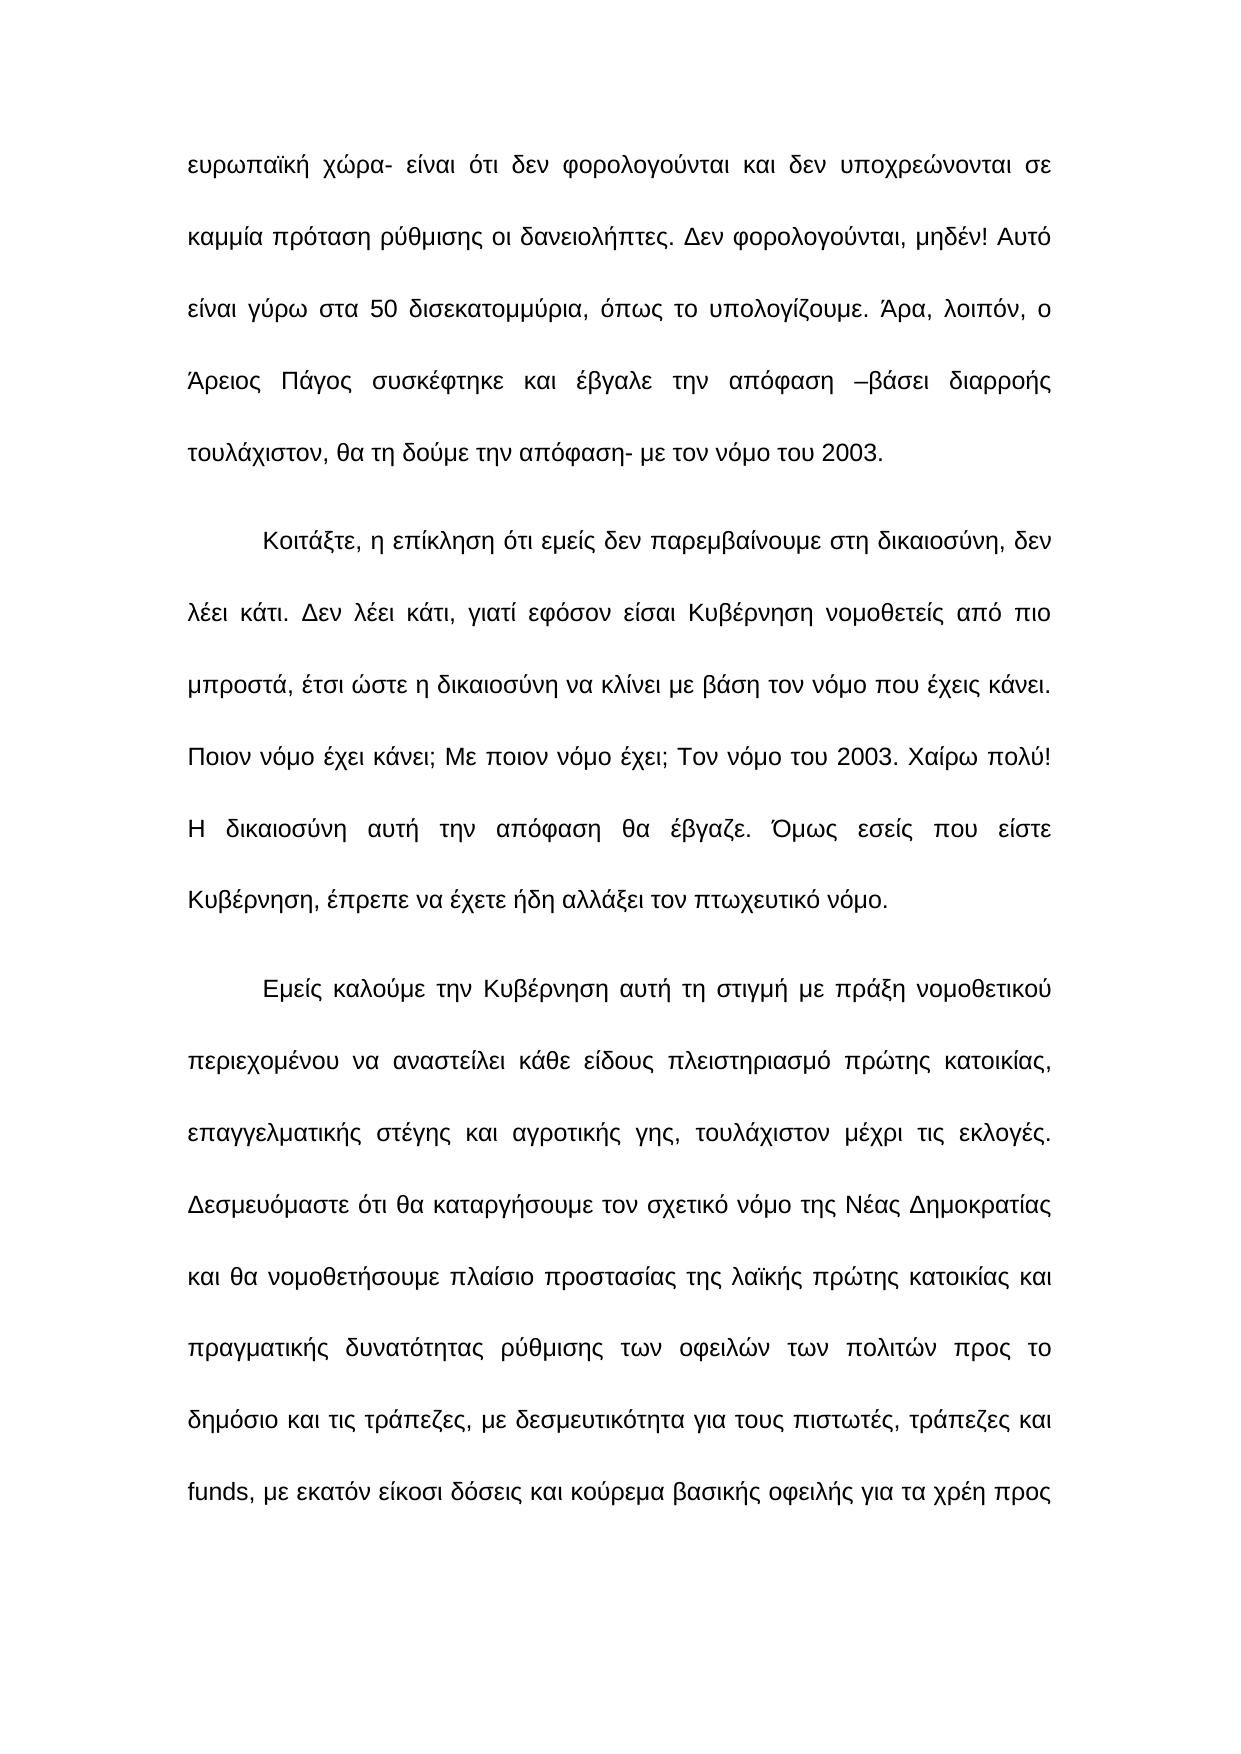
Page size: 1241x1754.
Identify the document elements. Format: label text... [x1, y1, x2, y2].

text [187, 974, 1053, 1506]
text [187, 150, 1053, 466]
text Κοιτάξτε, η επίκληση ότι εμείς δεν παρεμβαίνουμε στη δικαιοσύνη, δεν λέει κάτι. Δεν λέει κάτι, γιατί εφόσον είσαι Κυβέρνηση νομοθετείς από πιο μπροστά, έτσι ώστε η δικαιοσύνη να κλίνει με βάση τον νόμο που έχεις κάνει. Ποιον νόμο έχει κάνει; Με ποιον νόμο έχει; Τον νόμο του 2003. Χαίρω πολύ! Η δικαιοσύνη αυτή την απόφαση θα έβγαζε. Όμως εσείς που είστε Κυβέρνηση, έπρεπε να έχετε ήδη αλλάξει τον πτωχευτικό νόμο. [187, 526, 1053, 914]
